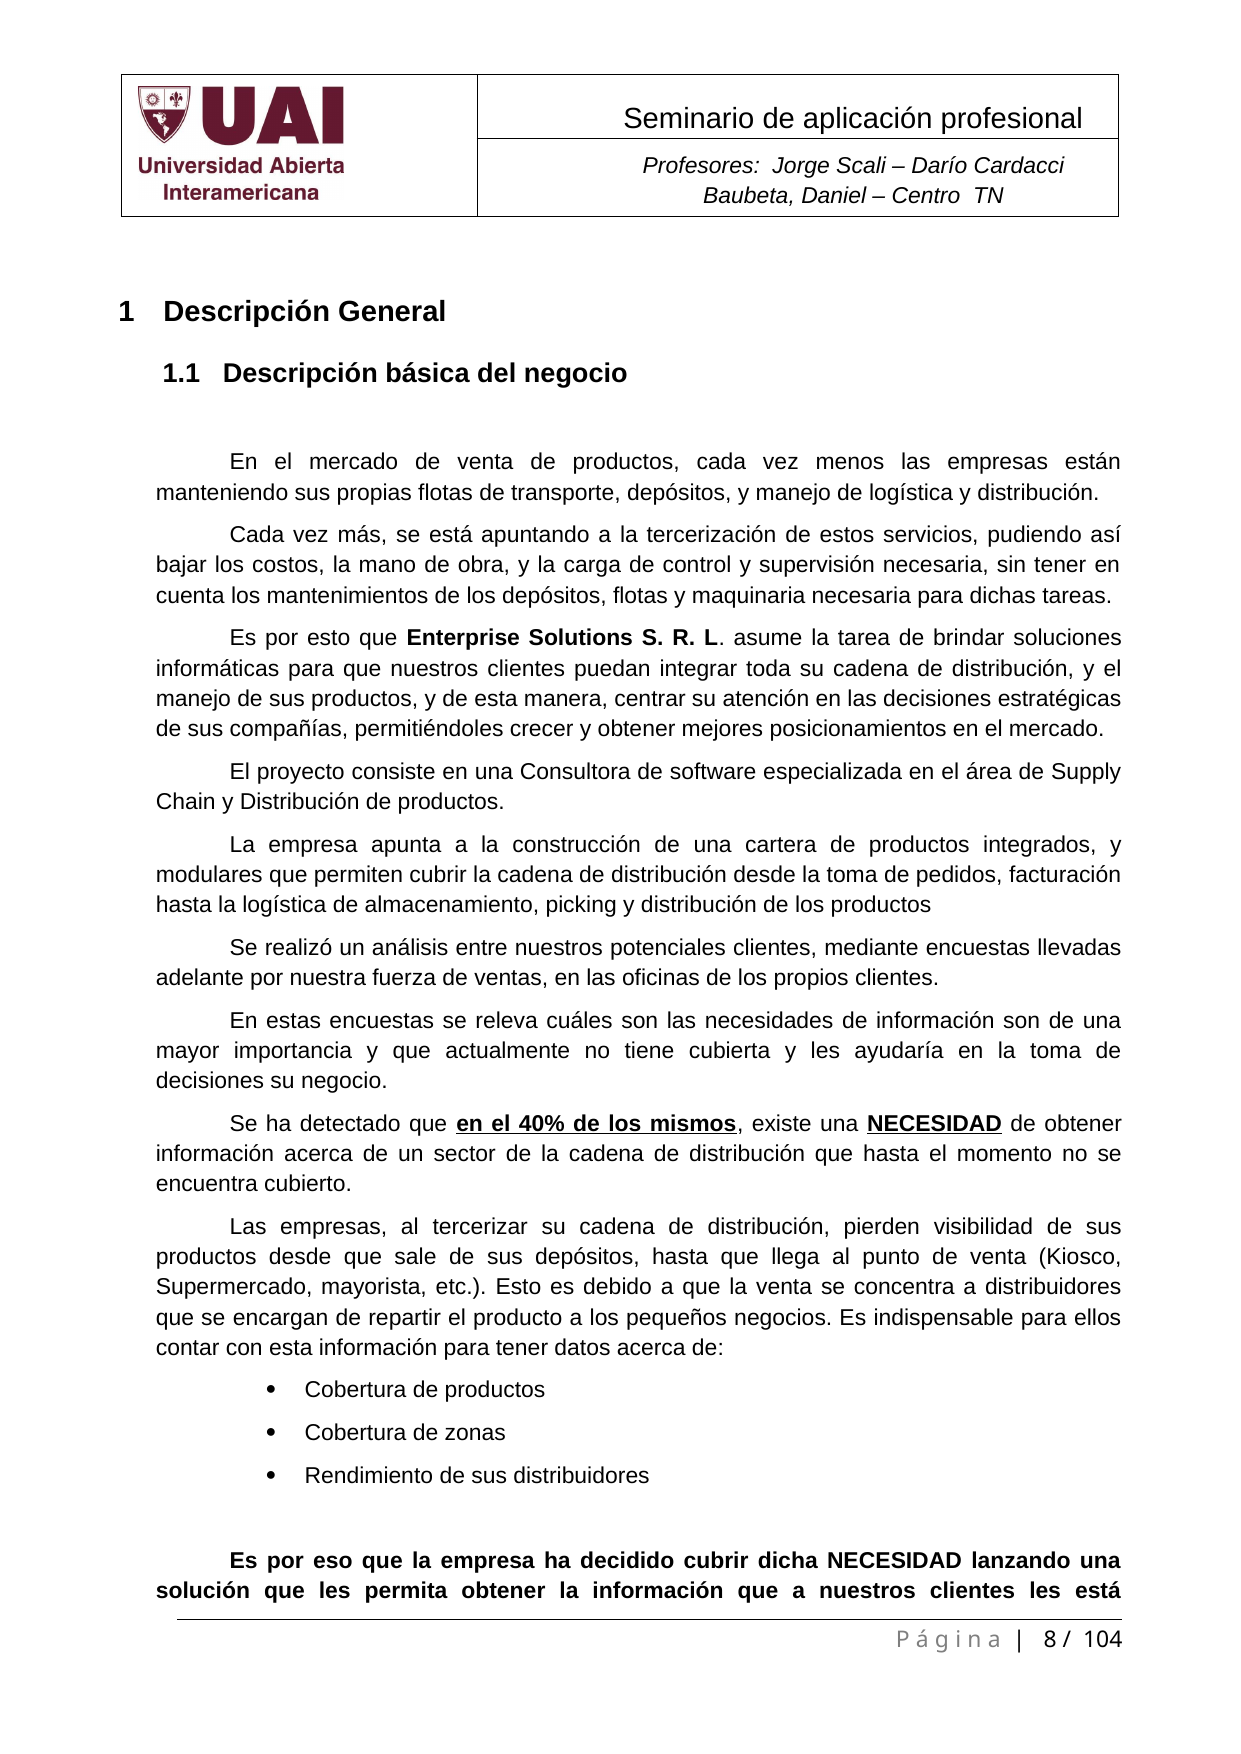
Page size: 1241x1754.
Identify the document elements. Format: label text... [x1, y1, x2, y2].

text El proyecto consiste en una Consultora de software especializada en el área de Supply Chain y Distribución de productos. [156, 758, 1122, 814]
text Cada vez más, se está apuntando a la tercerización de estos servicios, pudiendo así bajar los costos, la mano de obra, y la carga de control y supervisión necesaria, sin tener en cuenta los mantenimientos de los depósitos, flotas y maquinaria necesaria para dichas tareas. [156, 521, 1122, 608]
text Las empresas, al tercerizar su cadena de distribución, pierden visibilidad de sus productos desde que sale de sus depósitos, hasta que llega al punto de venta (Kiosco, Supermercado, mayorista, etc.). Esto es debido a que la venta se concentra a distribuidores que se encargan de repartir el producto a los pequeños negocios. Es indispensable para ellos contar con esta información para tener datos acerca de: [156, 1213, 1122, 1360]
text Se ha detectado que en el 40% de los mismos, existe una NECESIDAD de obtener información acerca de un sector de la cadena de distribución que hasta el momento no se encuentra cubierto. [156, 1110, 1122, 1196]
list Rendimiento de sus distribuidores [267, 1462, 1122, 1488]
text La empresa apunta a la construcción de una cartera de productos integrados, y modulares que permiten cubrir la cadena de distribución desde la toma de pedidos, facturación hasta la logística de almacenamiento, picking y distribución de los productos [156, 831, 1122, 917]
text En el mercado de venta de productos, cada vez menos las empresas están manteniendo sus propias flotas de transporte, depósitos, y manejo de logística y distribución. [156, 448, 1122, 505]
list Cobertura de zonas [267, 1419, 1122, 1445]
picture [137, 86, 344, 200]
text Se realizó un análisis entre nuestros potenciales clientes, mediante encuestas llevadas adelante por nuestra fuerza de ventas, en las oficinas de los propios clientes. [156, 934, 1122, 990]
list Cobertura de productos [267, 1376, 1122, 1403]
text En estas encuestas se releva cuáles son las necesidades de información son de una mayor importancia y que actualmente no tiene cubierta y les ayudaría en la toma de decisiones su negocio. [156, 1007, 1122, 1093]
text Es por esto que Enterprise Solutions S. R. L. asume la tarea de brindar soluciones informáticas para que nuestros clientes puedan integrar toda su cadena de distribución, y el manejo de sus productos, y de esta manera, centrar su atención en las decisiones estratégicas de sus compañías, permitiéndoles crecer y obtener mejores posicionamientos en el mercado. [156, 624, 1122, 741]
subtitle Descripción básica del negocio [162, 357, 1122, 388]
subtitle Descripción General [118, 293, 1122, 327]
